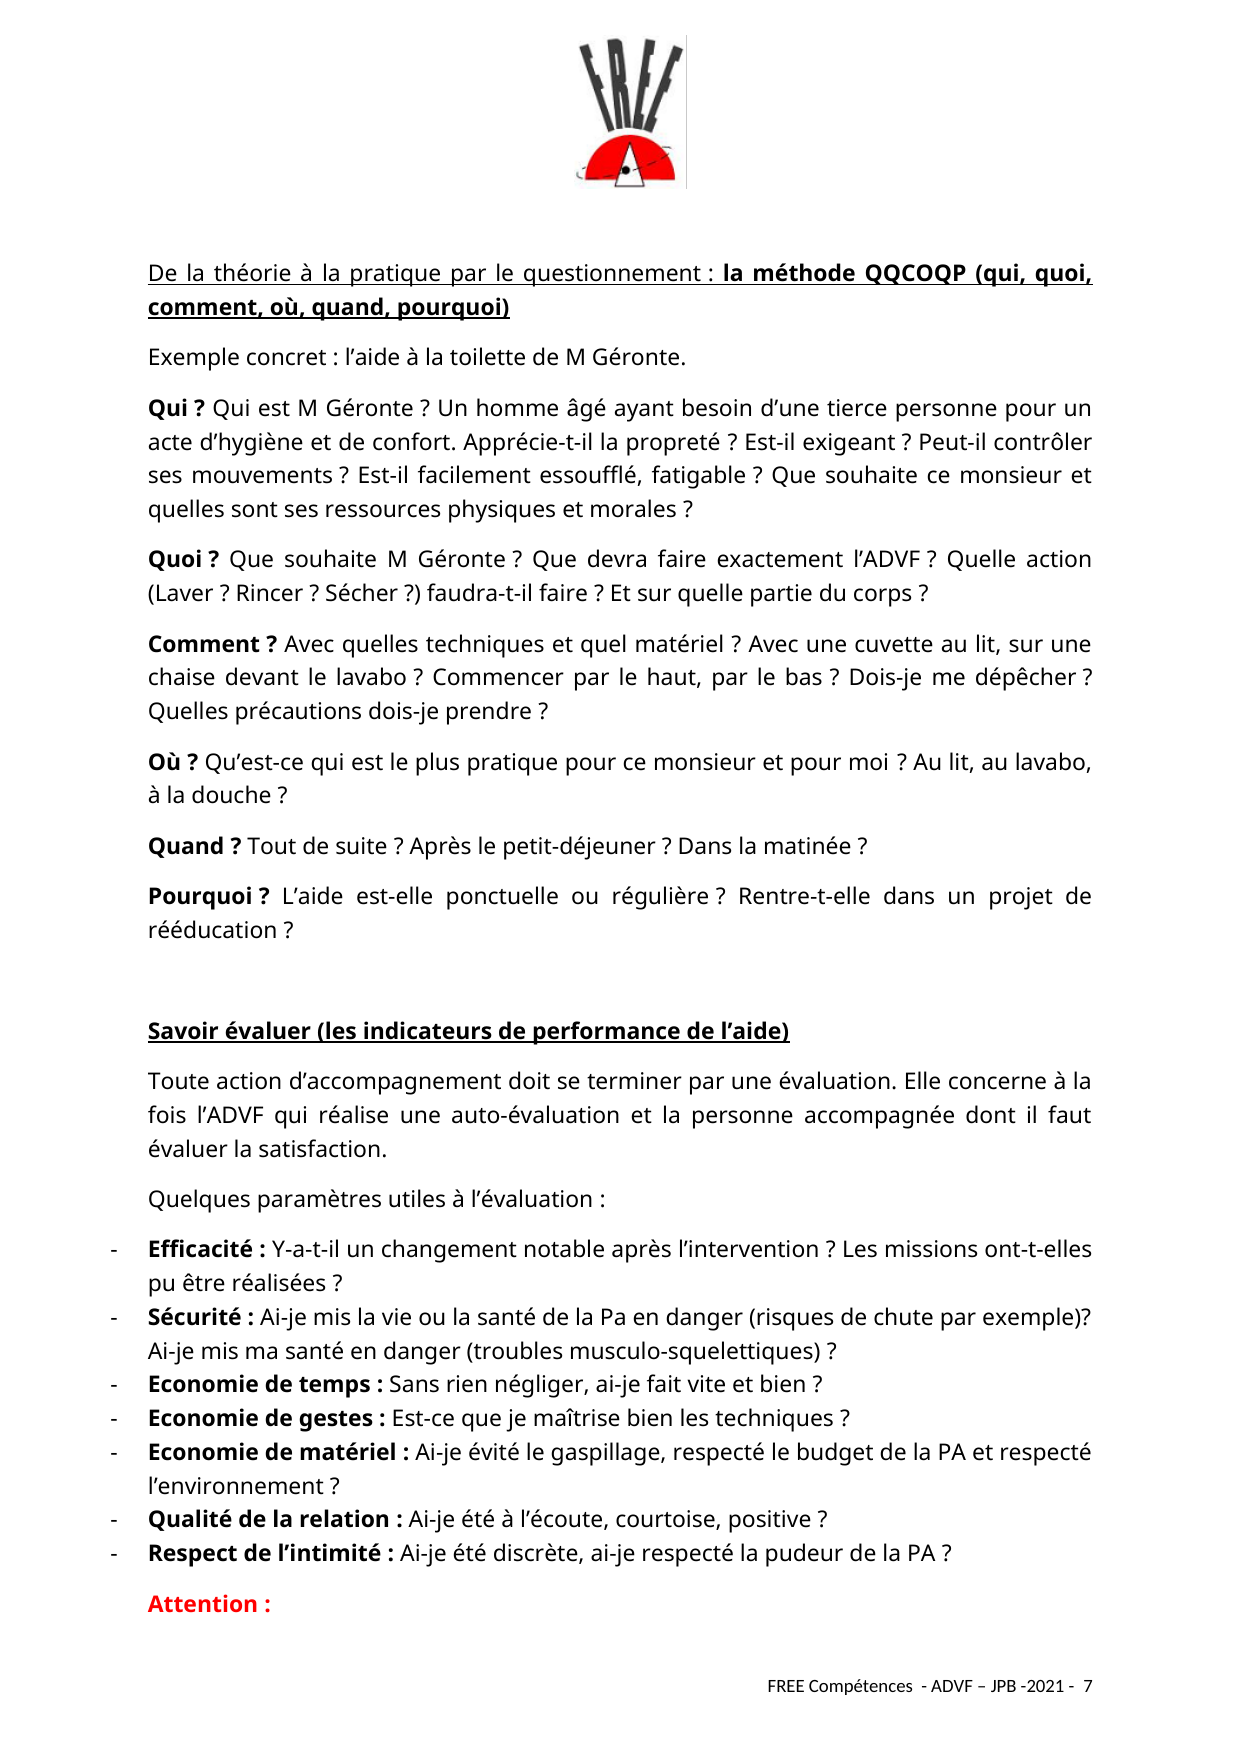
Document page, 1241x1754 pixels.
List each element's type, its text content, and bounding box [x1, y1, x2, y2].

picture [574, 35, 688, 189]
list Respect de l’intimité : Ai-je été discrète, ai-je respecté la pudeur de la PA ? [110, 1537, 1092, 1568]
list Qualité de la relation : Ai-je été à l’écoute, courtoise, positive ? [110, 1503, 1092, 1535]
text Comment ? Avec quelles techniques et quel matériel ? Avec une cuvette au lit, sur une chaise devant le lavabo ? Commencer par le haut, par le bas ? Dois-je me dépêcher ? Quelles précautions dois-je prendre ? [148, 628, 1092, 726]
list Efficacité : Y-a-t-il un changement notable après l’intervention ? Les missions ont-t-elles pu être réalisées ? [110, 1233, 1092, 1298]
text De la théorie à la pratique par le questionnement : la méthode QQCOQP (qui, quoi, comment, où, quand, pourquoi) [148, 285, 1092, 322]
list Sécurité : Ai-je mis la vie ou la santé de la Pa en danger (risques de chute par exemple)? Ai-je mis ma santé en danger (troubles musculo-squelettiques) ? [110, 1301, 1092, 1366]
text Quoi ? Que souhaite M Géronte ? Que devra faire exactement l’ADVF ? Quelle action (Laver ? Rincer ? Sécher ?) faudra-t-il faire ? Et sur quelle partie du corps ? [148, 543, 1092, 608]
text Qui ? Qui est M Géronte ? Un homme âgé ayant besoin d’une tierce personne pour un acte d’hygiène et de confort. Apprécie-t-il la propreté ? Est-il exigeant ? Peut-il contrôler ses mouvements ? Est-il facilement essoufflé, fatigable ? Que souhaite ce monsieur et quelles sont ses ressources physiques et morales ? [148, 392, 1092, 524]
text Savoir évaluer (les indicateurs de performance de l’aide) [148, 1015, 1092, 1046]
text Où ? Qu’est-ce qui est le plus pratique pour ce monsieur et pour moi ? Au lit, au lavabo, à la douche ? [148, 746, 1092, 811]
list Economie de matériel : Ai-je évité le gaspillage, respecté le budget de la PA et respecté l’environnement ? [110, 1436, 1092, 1501]
text Quand ? Tout de suite ? Après le petit-déjeuner ? Dans la matinée ? [148, 830, 1092, 861]
list Economie de gestes : Est-ce que je maîtrise bien les techniques ? [110, 1402, 1092, 1433]
text Toute action d’accompagnement doit se terminer par une évaluation. Elle concerne à la fois l’ADVF qui réalise une auto-évaluation et la personne accompagnée dont il faut évaluer la satisfaction. [148, 1065, 1092, 1164]
list Economie de temps : Sans rien négliger, ai-je fait vite et bien ? [110, 1368, 1092, 1400]
text Attention : [148, 1588, 1092, 1619]
text Quelques paramètres utiles à l’évaluation : [148, 1183, 1092, 1214]
text De la théorie à la pratique par le questionnement : la méthode QQCOQP (qui, quoi, comment, où, quand, pourquoi) [148, 257, 1092, 284]
text Pourquoi ? L’aide est-elle ponctuelle ou régulière ? Rentre-t-elle dans un projet de rééducation ? [148, 880, 1092, 945]
text Exemple concret : l’aide à la toilette de M Géronte. [148, 341, 1092, 373]
